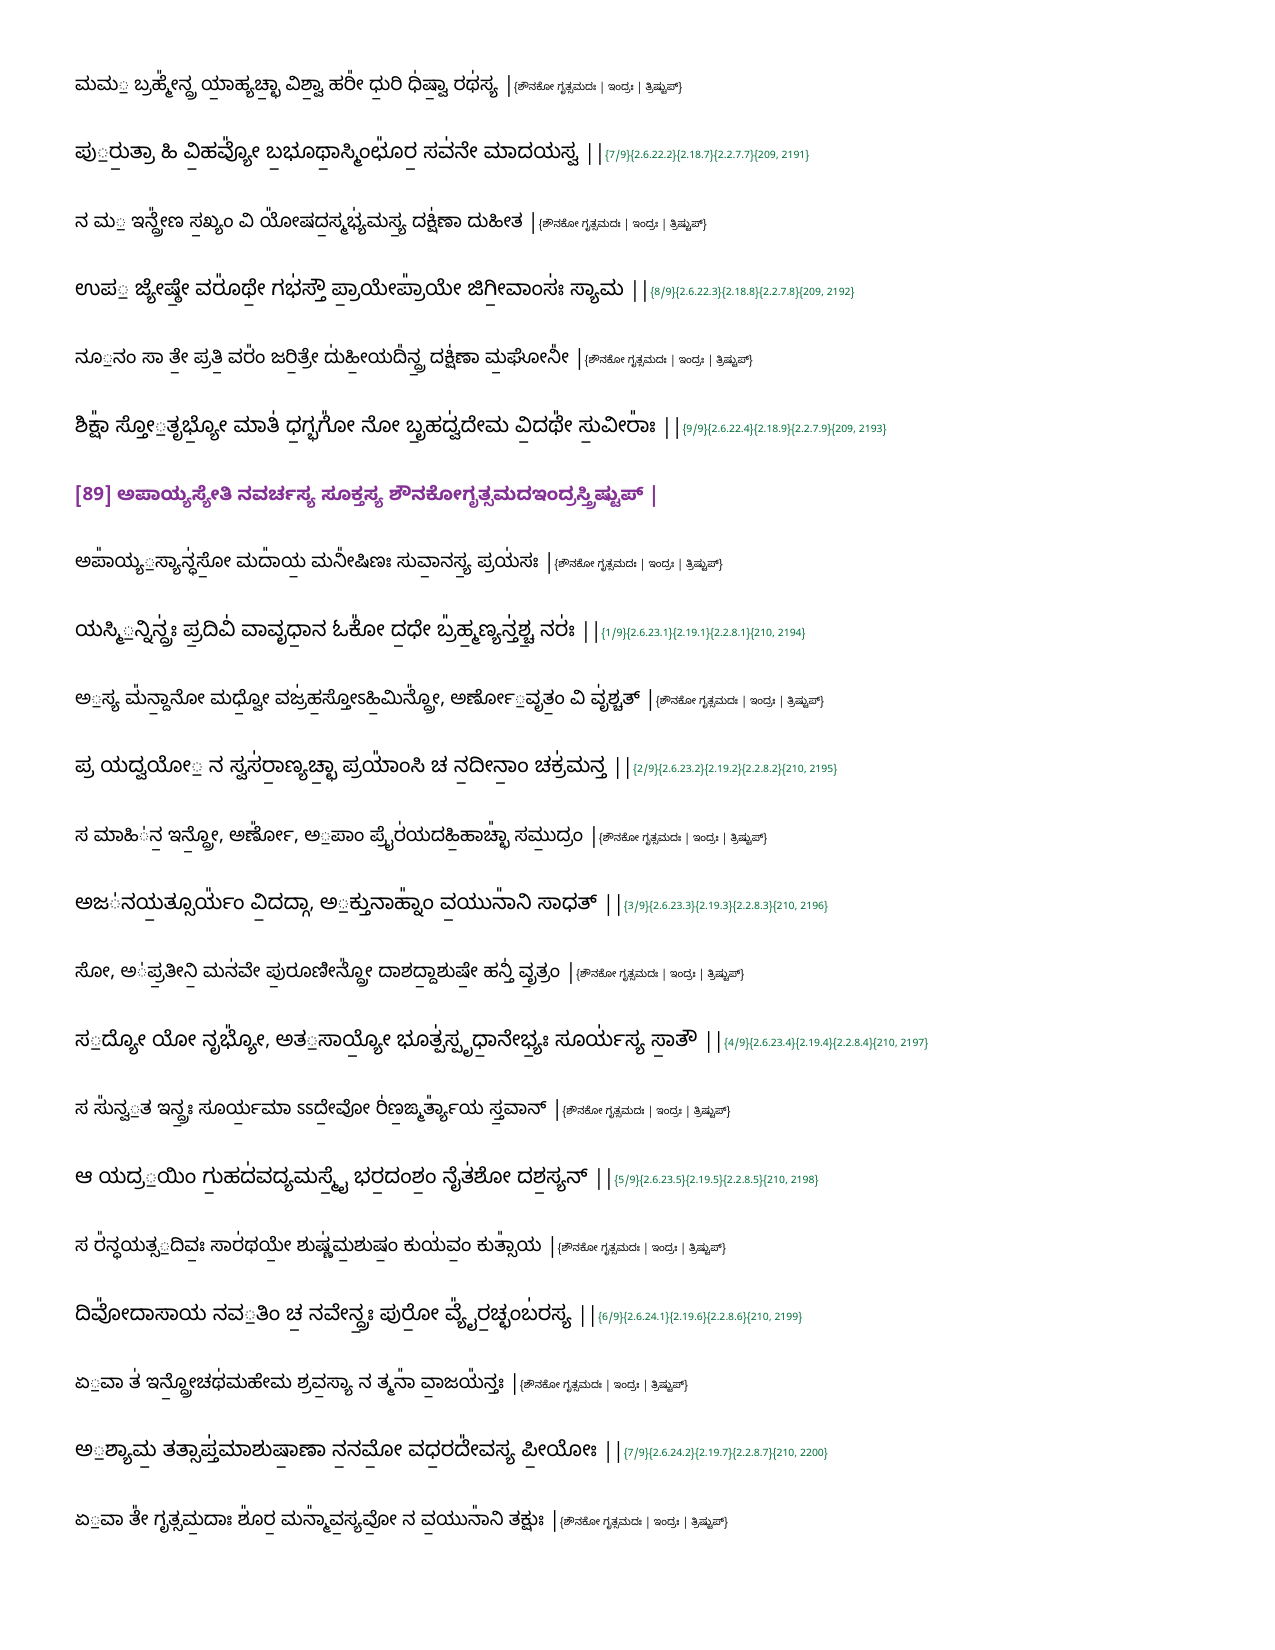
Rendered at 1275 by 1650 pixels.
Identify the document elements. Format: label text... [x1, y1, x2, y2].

text ಸೋ, ಅ॑ಪ್ರ॒ತೀನಿ॒ ಮನ॑ವೇ ಪು॒ರೂಣೀ‌ನ್ದ್ರೋ᳚ ದಾಶದ್ದಾ॒ಶುಷೇ॒ ಹ‌ನ್ತಿ॑ ವೃ॒ತ್ರಂ |{ಶೌನಕೋ ಗೃತ್ಸಮದಃ | ಇಂದ್ರಃ | ತ್ರಿಷ್ಟುಪ್} [75, 963, 1200, 988]
text ಅಜ॑ನಯ॒ತ್ಸೂರ್ಯಂ᳚ ವಿ॒ದದ್ಗಾ, ಅ॒ಕ್ತುನಾಹ್ನಾಂ᳚ ವ॒ಯುನಾ᳚ನಿ ಸಾಧತ್ ||{3/9}{2.6.23.3}{2.19.3}{2.2.8.3}{210, 2196} [75, 893, 1200, 921]
text ಅಪಾ᳚ಯ್ಯ॒ಸ್ಯಾ‌ನ್ಧ॑ಸೋ॒ ಮದಾ᳚ಯ॒ ಮನೀ᳚ಷಿಣಃ ಸುವಾ॒ನಸ್ಯ॒ ಪ್ರಯ॑ಸಃ |{ಶೌನಕೋ ಗೃತ್ಸಮದಃ | ಇಂದ್ರಃ | ತ್ರಿಷ್ಟುಪ್} [75, 552, 1200, 578]
text ನ ಮ॒ ಇ‌ನ್ದ್ರೇ᳚ಣ ಸ॒ಖ್ಯಂ ವಿ ಯೋ᳚ಷದ॒ಸ್ಮಭ್ಯ॑ಮಸ್ಯ॒ ದಕ್ಷಿ॑ಣಾ ದುಹೀತ |{ಶೌನಕೋ ಗೃತ್ಸಮದಃ | ಇಂದ್ರಃ | ತ್ರಿಷ್ಟುಪ್} [75, 212, 1200, 237]
text ಮಮ॒ ಬ್ರಹ್ಮೇ᳚‌ನ್ದ್ರ ಯಾ॒ಹ್ಯಚ್ಛಾ॒ ವಿಶ್ವಾ॒ ಹರೀ᳚ ಧು॒ರಿ ಧಿ॑ಷ್ವಾ॒ ರಥ॑ಸ್ಯ |{ಶೌನಕೋ ಗೃತ್ಸಮದಃ | ಇಂದ್ರಃ | ತ್ರಿಷ್ಟುಪ್} [75, 75, 1200, 100]
text ಅ॒ಶ್ಯಾಮ॒ ತತ್ಸಾಪ್ತ॑ಮಾಶುಷಾ॒ಣಾ ನ॒ನಮೋ॒ ವಧ॒ರದೇ᳚ವಸ್ಯ ಪೀ॒ಯೋಃ ||{7/9}{2.6.24.2}{2.19.7}{2.2.8.7}{210, 2200} [75, 1440, 1200, 1468]
text ಆ ಯದ್ರ॒ಯಿಂ ಗು॒ಹದ॑ವದ್ಯಮಸ್ಮೈ॒ ಭರ॒ದಂಶಂ॒ ನೈತ॑ಶೋ ದಶ॒ಸ್ಯನ್ ||{5/9}{2.6.23.5}{2.19.5}{2.2.8.5}{210, 2198} [75, 1166, 1200, 1194]
text ಅ॒ಸ್ಯ ಮ᳚‌ನ್ದಾ॒ನೋ ಮಧ್ವೋ॒ ವಜ್ರ॑ಹ॒ಸ್ತೋಽಹಿ॒ಮಿ‌ನ್ದ್ರೋ᳚, ಅರ್ಣೋ॒ವೃತಂ॒ ವಿ ವೃ॑ಶ್ಚತ್ |{ಶೌನಕೋ ಗೃತ್ಸಮದಃ | ಇಂದ್ರಃ | ತ್ರಿಷ್ಟುಪ್} [75, 689, 1200, 714]
text ಶಿಕ್ಷಾ᳚ ಸ್ತೋ॒ತೃಭ್ಯೋ॒ ಮಾತಿ॑ ಧ॒ಗ್ಭಗೋ᳚ ನೋ ಬೃ॒ಹದ್ವ॑ದೇಮ ವಿ॒ದಥೇ᳚ ಸು॒ವೀರಾಃ᳚ ||{9/9}{2.6.22.4}{2.18.9}{2.2.7.9}{209, 2193} [75, 416, 1200, 444]
text ನೂ॒ನಂ ಸಾ ತೇ॒ ಪ್ರತಿ॒ ವರಂ᳚ ಜರಿ॒ತ್ರೇ ದು॑ಹೀ॒ಯದಿ᳚‌ನ್ದ್ರ॒ ದಕ್ಷಿ॑ಣಾ ಮ॒ಘೋನೀ᳚ |{ಶೌನಕೋ ಗೃತ್ಸಮದಃ | ಇಂದ್ರಃ | ತ್ರಿಷ್ಟುಪ್} [75, 348, 1200, 374]
text ಏ॒ವಾ ತೇ᳚ ಗೃತ್ಸಮ॒ದಾಃ ಶೂ᳚ರ॒ ಮನ್ಮಾ᳚ವ॒ಸ್ಯವೋ॒ ನ ವ॒ಯುನಾ᳚ನಿ ತಕ್ಷುಃ |{ಶೌನಕೋ ಗೃತ್ಸಮದಃ | ಇಂದ್ರಃ | ತ್ರಿಷ್ಟುಪ್} [75, 1510, 1200, 1535]
text ಪ್ರ ಯದ್ವಯೋ॒ ನ ಸ್ವಸ॑ರಾ॒ಣ್ಯಚ್ಛಾ॒ ಪ್ರಯಾಂ᳚ಸಿ ಚ ನ॒ದೀನಾಂ॒ ಚಕ್ರ॑ಮ‌ನ್ತ ||{2/9}{2.6.23.2}{2.19.2}{2.2.8.2}{210, 2195} [75, 756, 1200, 784]
text ಸ॒ದ್ಯೋ ಯೋ ನೃಭ್ಯೋ᳚, ಅತ॒ಸಾಯ್ಯೋ॒ ಭೂತ್ಪ॑ಸ್ಪೃಧಾ॒ನೇಭ್ಯಃ॒ ಸೂರ್ಯ॑ಸ್ಯ ಸಾ॒ತೌ ||{4/9}{2.6.23.4}{2.19.4}{2.2.8.4}{210, 2197} [75, 1029, 1200, 1058]
text ದಿವೋ᳚ದಾಸಾಯ ನವ॒ತಿಂ ಚ॒ ನವೇ‌ನ್ದ್ರಃ॒ ಪುರೋ॒ ವ್ಯೈ᳚ರ॒ಚ್ಛಂಬ॑ರಸ್ಯ ||{6/9}{2.6.24.1}{2.19.6}{2.2.8.6}{210, 2199} [75, 1303, 1200, 1331]
text ಯಸ್ಮಿ॒ನ್ನಿ‌ನ್ದ್ರಃ॑ ಪ್ರ॒ದಿವಿ॑ ವಾವೃಧಾ॒ನ ಓಕೋ᳚ ದ॒ಧೇ ಬ್ರ᳚ಹ್ಮ॒ಣ್ಯ‌ನ್ತ॑ಶ್ಚ॒ ನರಃ॑ ||{1/9}{2.6.23.1}{2.19.1}{2.2.8.1}{210, 2194} [75, 619, 1200, 647]
text [89] ಅಪಾಯ್ಯಸ್ಯೇತಿ ನವರ್ಚಸ್ಯ ಸೂಕ್ತಸ್ಯ ಶೌನಕೋಗೃತ್ಸಮದಇಂದ್ರಸ್ತ್ರಿಷ್ಟುಪ್ | [75, 485, 1192, 511]
text ಸ ಸು᳚ನ್ವ॒ತ ಇ‌ನ್ದ್ರಃ॒ ಸೂರ್ಯ॒ಮಾ ಽಽದೇ॒ವೋ ರಿ॑ಣ॒ಙ್ಮರ್ತ್ಯಾ᳚ಯ ಸ್ತ॒ವಾನ್ |{ಶೌನಕೋ ಗೃತ್ಸಮದಃ | ಇಂದ್ರಃ | ತ್ರಿಷ್ಟುಪ್} [75, 1099, 1200, 1125]
text ಏ॒ವಾ ತ॑ ಇ‌ನ್ದ್ರೋ॒ಚಥ॑ಮಹೇಮ ಶ್ರವ॒ಸ್ಯಾ ನ ತ್ಮನಾ᳚ ವಾ॒ಜಯ᳚‌ನ್ತಃ |{ಶೌನಕೋ ಗೃತ್ಸಮದಃ | ಇಂದ್ರಃ | ತ್ರಿಷ್ಟುಪ್} [75, 1373, 1200, 1398]
text ಸ ಮಾಹಿ॑ನ॒ ಇ‌ನ್ದ್ರೋ॒, ಅರ್ಣೋ᳚, ಅ॒ಪಾಂ ಪ್ರೈರ॑ಯದಹಿ॒ಹಾಚ್ಛಾ᳚ ಸಮು॒ದ್ರಂ |{ಶೌನಕೋ ಗೃತ್ಸಮದಃ | ಇಂದ್ರಃ | ತ್ರಿಷ್ಟುಪ್} [75, 826, 1200, 851]
text ಪು॒ರು॒ತ್ರಾ ಹಿ ವಿ॒ಹವ್ಯೋ᳚ ಬ॒ಭೂಥಾ॒ಸ್ಮಿಂಛೂ᳚ರ॒ ಸವ॑ನೇ ಮಾದಯಸ್ವ ||{7/9}{2.6.22.2}{2.18.7}{2.2.7.7}{209, 2191} [75, 142, 1200, 170]
text ಉಪ॒ ಜ್ಯೇಷ್ಠೇ॒ ವರೂ᳚ಥೇ॒ ಗಭ॑ಸ್ತೌ ಪ್ರಾ॒ಯೇಪ್ರಾ᳚ಯೇ ಜಿಗೀ॒ವಾಂಸಃ॑ ಸ್ಯಾಮ ||{8/9}{2.6.22.3}{2.18.8}{2.2.7.8}{209, 2192} [75, 279, 1200, 307]
text ಸ ರ᳚‌ನ್ಧಯತ್ಸ॒ದಿವಃ॒ ಸಾರ॑ಥಯೇ॒ ಶುಷ್ಣ॑ಮ॒ಶುಷಂ॒ ಕುಯ॑ವಂ॒ ಕುತ್ಸಾ᳚ಯ |{ಶೌನಕೋ ಗೃತ್ಸಮದಃ | ಇಂದ್ರಃ | ತ್ರಿಷ್ಟುಪ್} [75, 1236, 1200, 1261]
